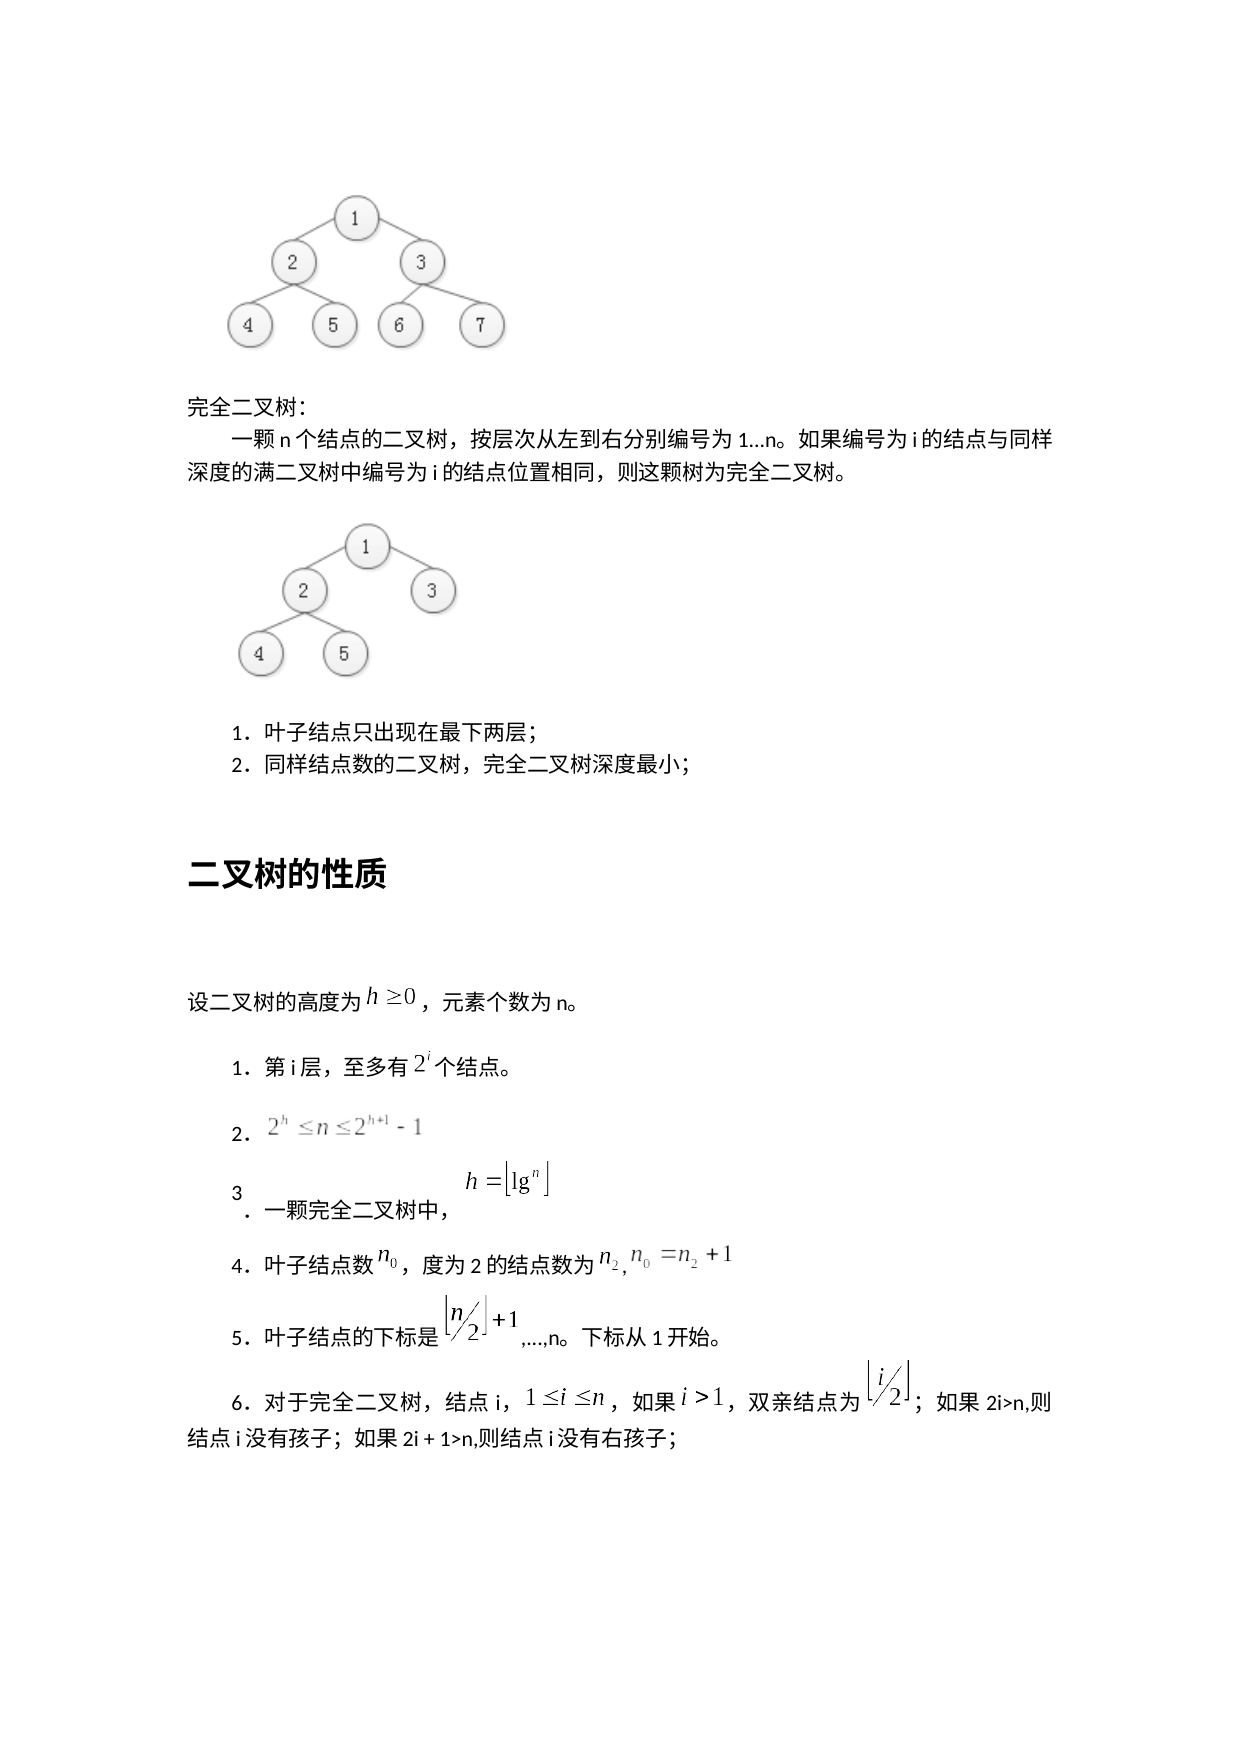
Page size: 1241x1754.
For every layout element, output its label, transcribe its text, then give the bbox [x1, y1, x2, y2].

list 第i层，至多有个结点。 [187, 1031, 1053, 1096]
list 叶子结点只出现在最下两层； [187, 714, 1053, 747]
text 完全二叉树： [187, 389, 1053, 422]
picture [187, 487, 508, 708]
list 叶子结点的下标是,...,n。下标从1开始。 [187, 1291, 1053, 1356]
list 一颗完全二叉树中， [187, 1161, 1053, 1226]
text 一颗n个结点的二叉树，按层次从左到右分别编号为1...n。如果编号为i的结点与同样深度的满二叉树中编号为i的结点位置相同，则这颗树为完全二叉树。 [187, 422, 1053, 487]
list 同样结点数的二叉树，完全二叉树深度最小； [187, 747, 1053, 779]
list 对于完全二叉树，结点i，，如果，双亲结点为；如果2i>n,则结点i没有孩子；如果2i + 1>n,则结点i没有右孩子； [187, 1356, 1053, 1453]
subtitle 二叉树的性质 [187, 839, 1053, 904]
list 叶子结点数，度为2的结点数为, [187, 1226, 1053, 1291]
picture [187, 162, 527, 384]
text 设二叉树的高度为，元素个数为n。 [187, 966, 1053, 1031]
